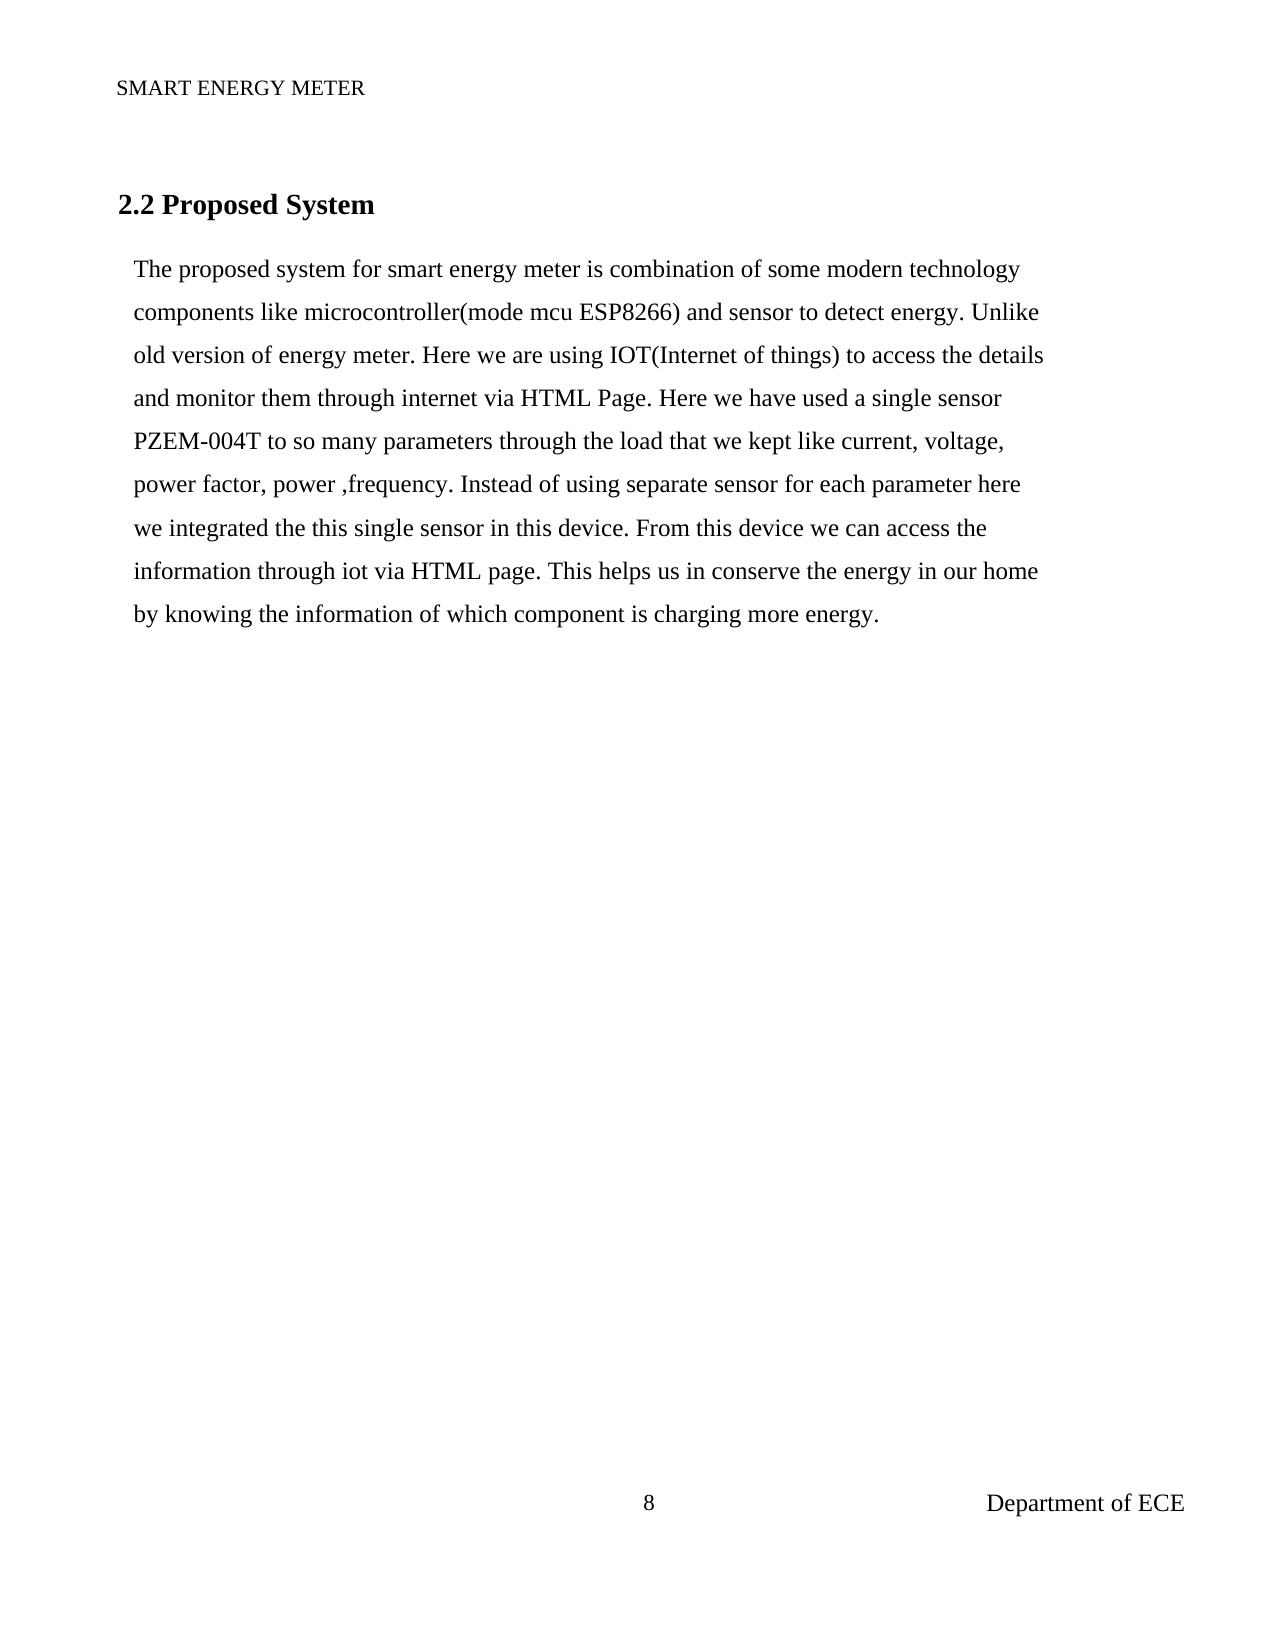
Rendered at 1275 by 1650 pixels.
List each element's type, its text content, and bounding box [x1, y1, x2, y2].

text power factor, power ,frequency. Instead of using separate sensor for each parameter here [133, 469, 1210, 498]
text old version of energy meter. Here we are using IOT(Internet of things) to access the details [133, 340, 1210, 369]
text components like microcontroller(mode mcu ESP8266) and sensor to detect energy. Unlike [133, 297, 1210, 326]
text The proposed system for smart energy meter is combination of some modern technology [133, 254, 1210, 283]
text by knowing the information of which component is charging more energy. [133, 599, 1210, 628]
text and monitor them through internet via HTML Page. Here we have used a single sensor [133, 383, 1210, 412]
text we integrated the this single sensor in this device. From this device we can access the [133, 513, 1210, 541]
subtitle Proposed System [118, 187, 1210, 220]
text information through iot via HTML page. This helps us in conserve the energy in our home [133, 556, 1210, 584]
text PZEM-004T to so many parameters through the load that we kept like current, voltage, [133, 426, 1210, 455]
